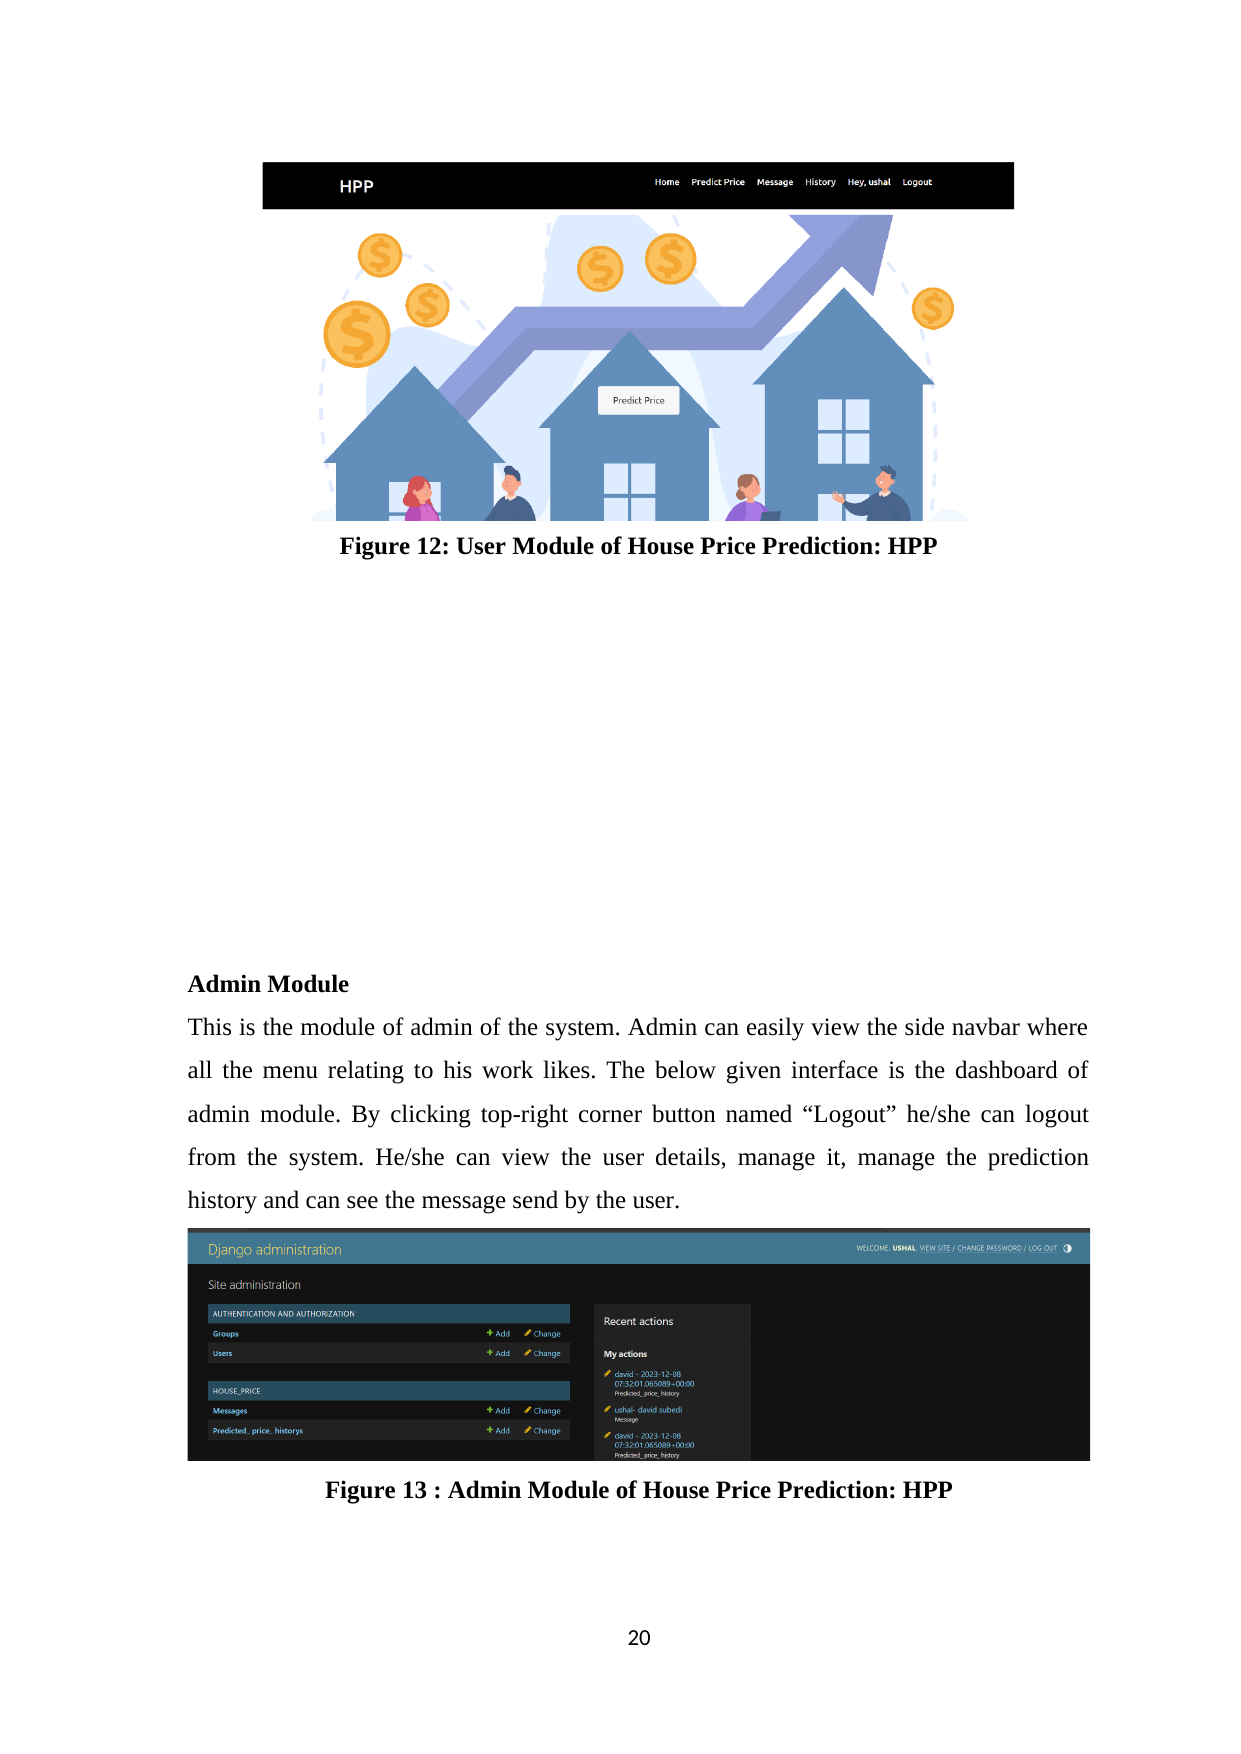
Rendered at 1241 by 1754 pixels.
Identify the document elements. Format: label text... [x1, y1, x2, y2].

picture [261, 162, 1014, 519]
picture [187, 1228, 1091, 1461]
text Admin Module [187, 969, 1090, 998]
text This is the module of admin of the system. Admin can easily view the side navbar where all the menu relating to his work likes. The below given interface is the dashboard of admin module. By clicking top-right corner button named “Logout” he/she can logout from the system. He/she can view the user details, manage it, manage the prediction history and can see the message send by the user. [187, 1012, 1090, 1214]
text Figure 13 : Admin Module of House Price Prediction: HPP [187, 1475, 1090, 1504]
